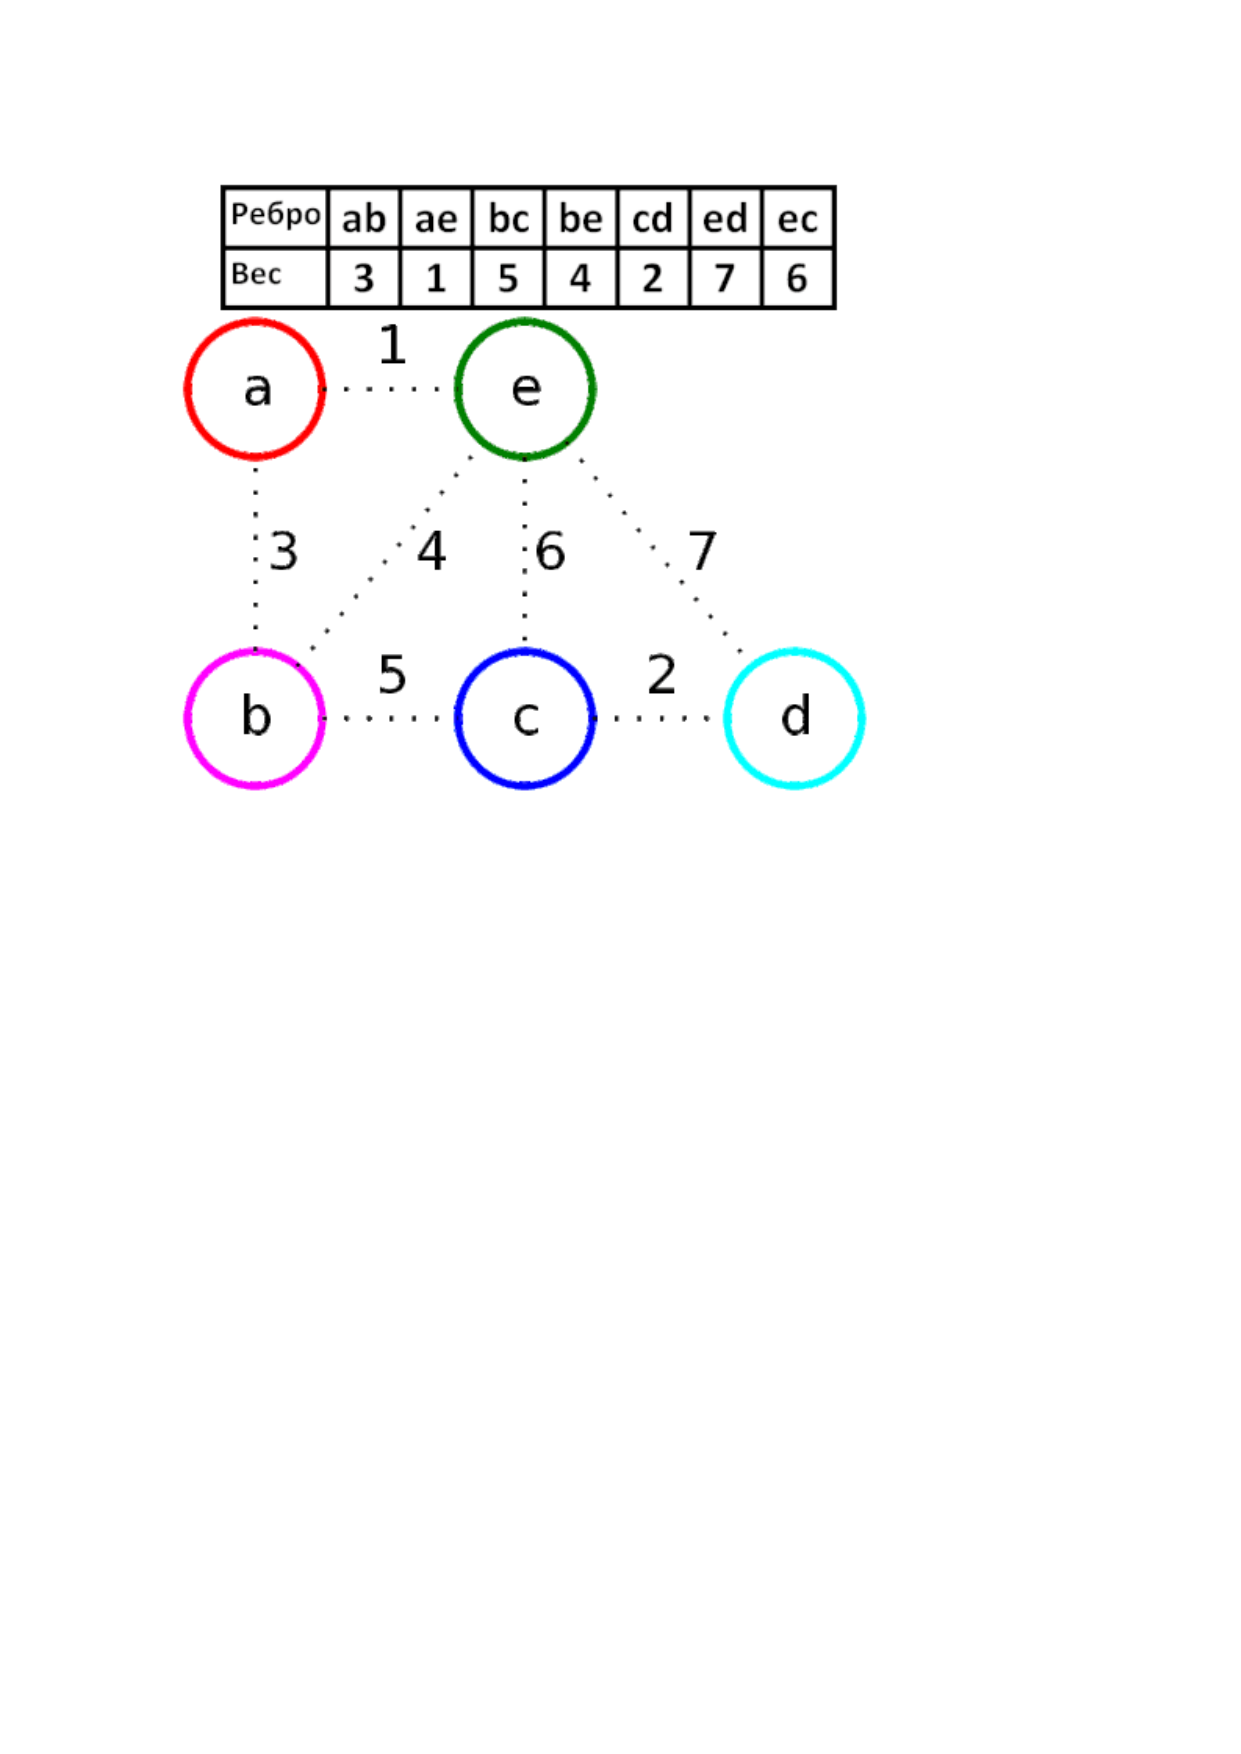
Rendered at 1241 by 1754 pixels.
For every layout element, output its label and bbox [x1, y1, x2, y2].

picture [177, 118, 881, 822]
